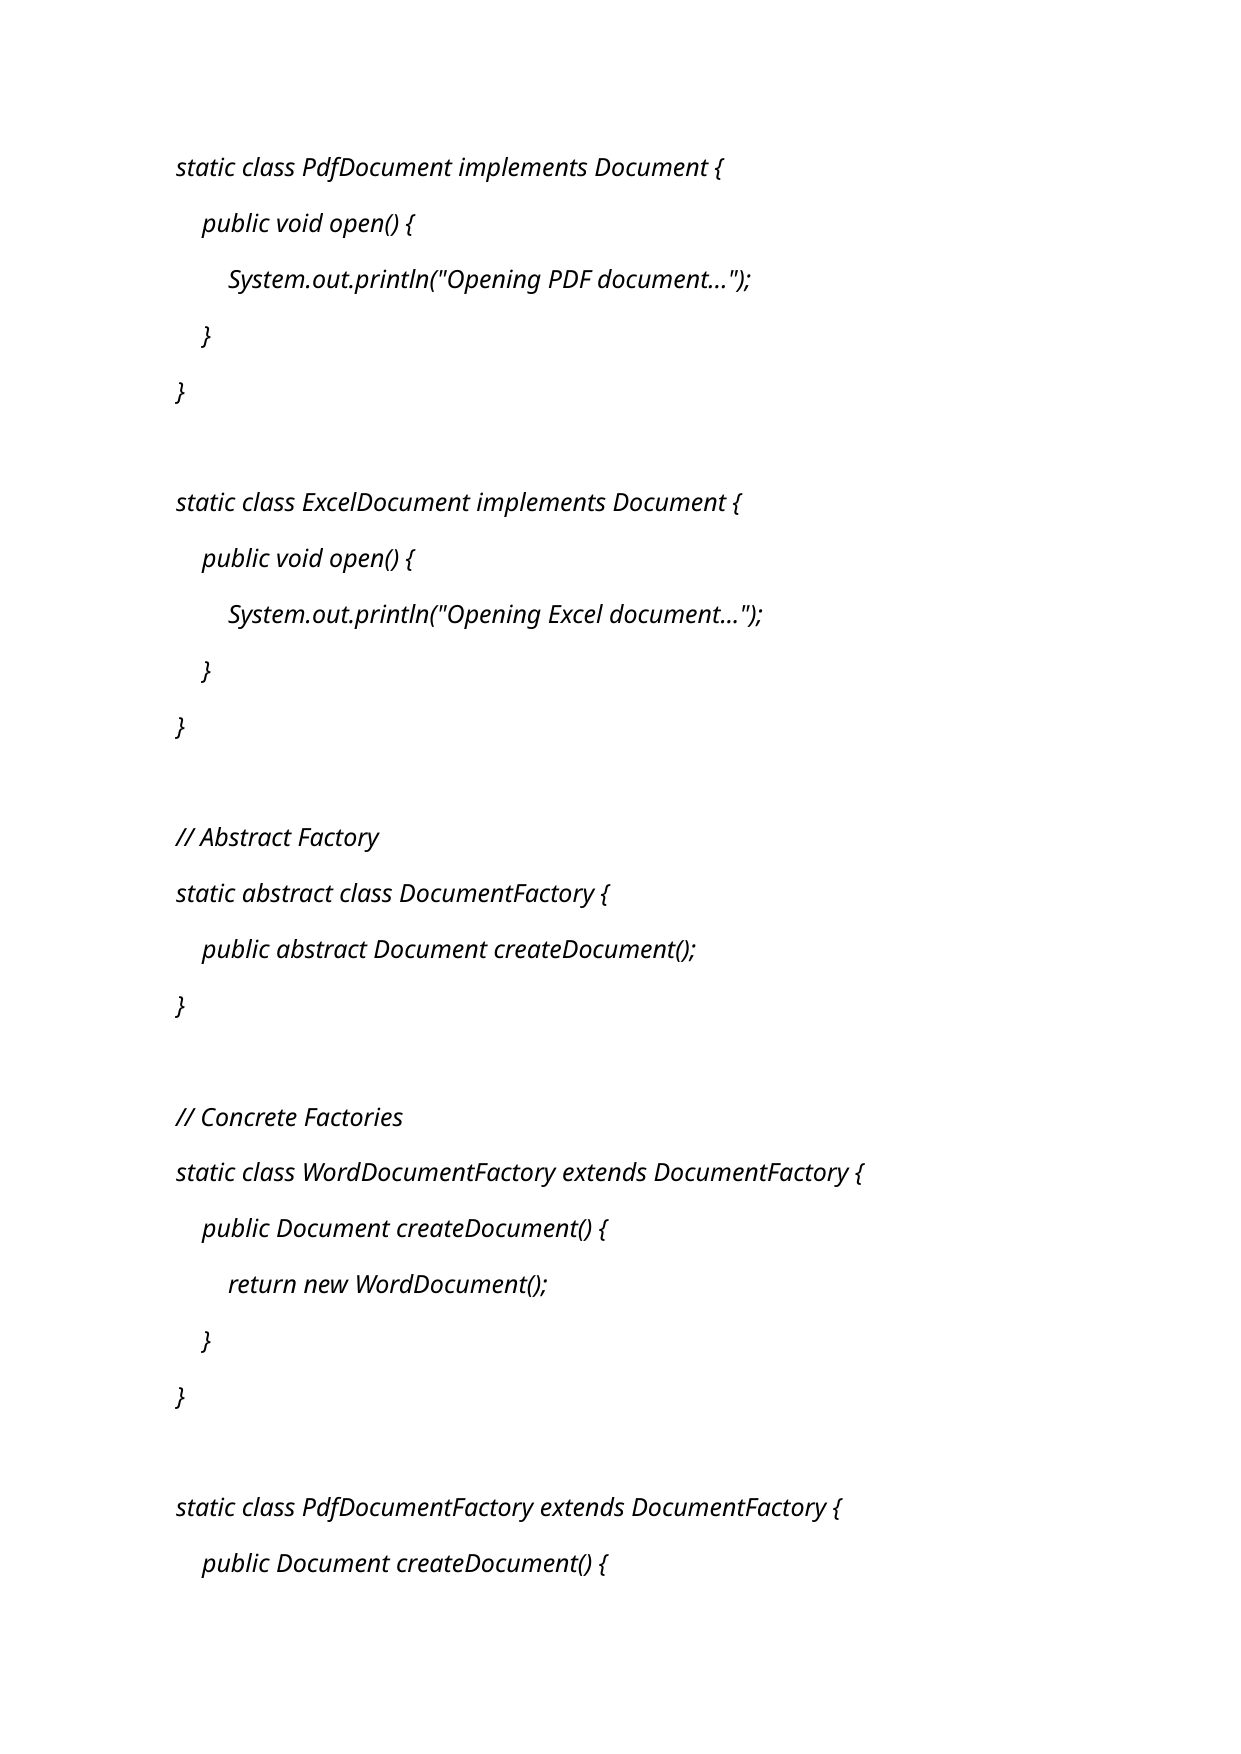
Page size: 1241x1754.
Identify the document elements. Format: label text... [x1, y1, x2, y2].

text public Document createDocument() { [150, 1546, 1090, 1580]
text } [150, 1322, 1090, 1357]
text public void open() { [150, 541, 1090, 575]
text } [150, 1378, 1090, 1412]
text System.out.println("Opening Excel document..."); [150, 597, 1090, 631]
text } [150, 987, 1090, 1022]
text static class ExcelDocument implements Document { [150, 485, 1090, 519]
text static abstract class DocumentFactory { [150, 876, 1090, 910]
text public void open() { [150, 206, 1090, 240]
text System.out.println("Opening PDF document..."); [150, 262, 1090, 296]
text } [150, 708, 1090, 742]
text static class PdfDocument implements Document { [150, 150, 1090, 184]
text static class PdfDocumentFactory extends DocumentFactory { [150, 1490, 1090, 1524]
text // Abstract Factory [150, 820, 1090, 854]
text public abstract Document createDocument(); [150, 932, 1090, 966]
text // Concrete Factories [150, 1099, 1090, 1133]
text return new WordDocument(); [150, 1267, 1090, 1301]
text } [150, 652, 1090, 687]
text public Document createDocument() { [150, 1211, 1090, 1245]
text static class WordDocumentFactory extends DocumentFactory { [150, 1155, 1090, 1189]
text } [150, 317, 1090, 352]
text } [150, 373, 1090, 407]
